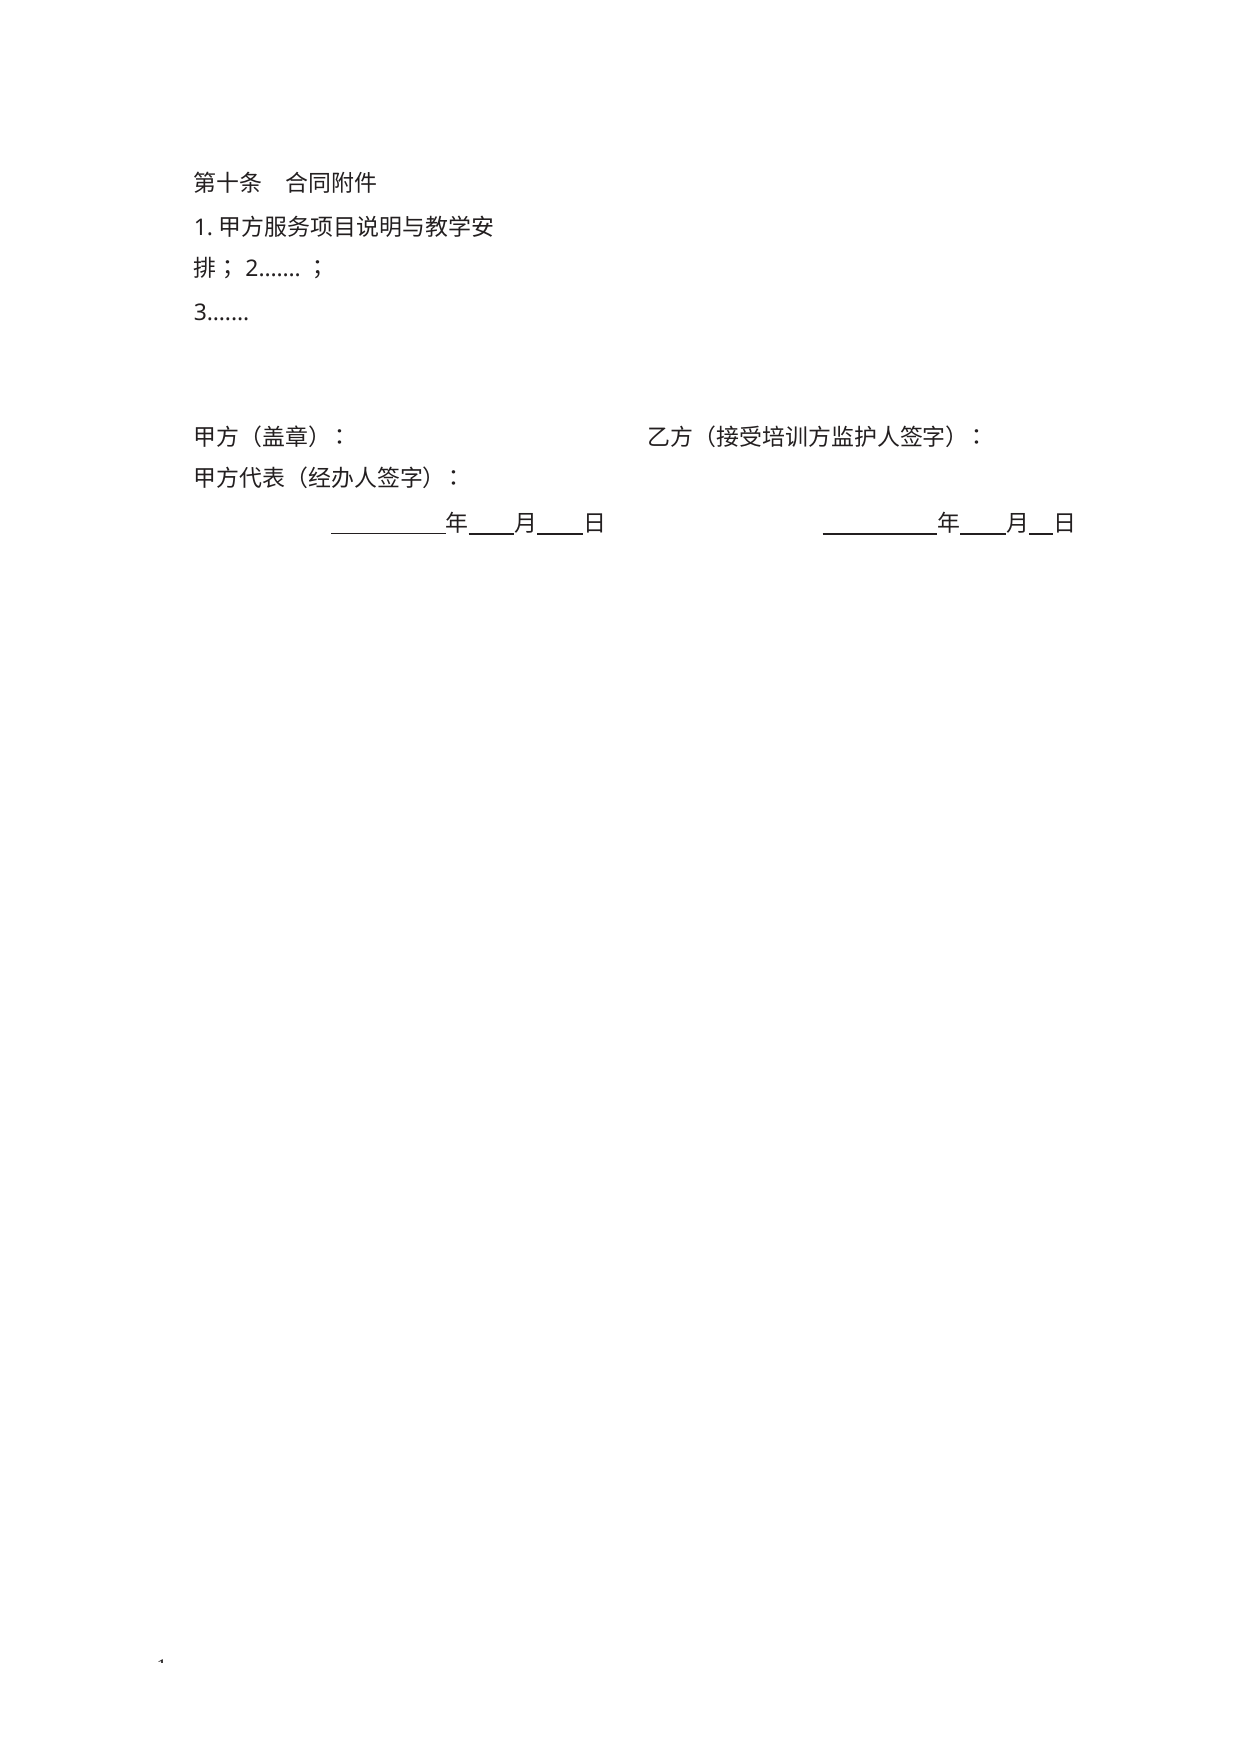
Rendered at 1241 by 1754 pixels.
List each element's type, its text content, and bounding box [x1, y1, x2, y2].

text 3.…… [193, 296, 1107, 327]
text 第十条 合同附件 [193, 166, 1107, 198]
text 甲方（盖章）： 乙方（接受培训方监护人签字）： 甲方代表（经办人签字）： [193, 421, 1095, 494]
text 年 月 日 年 月 日 [331, 507, 1107, 538]
text 1. 甲方服务项目说明与教学安排； 2.…… ； [193, 210, 539, 283]
